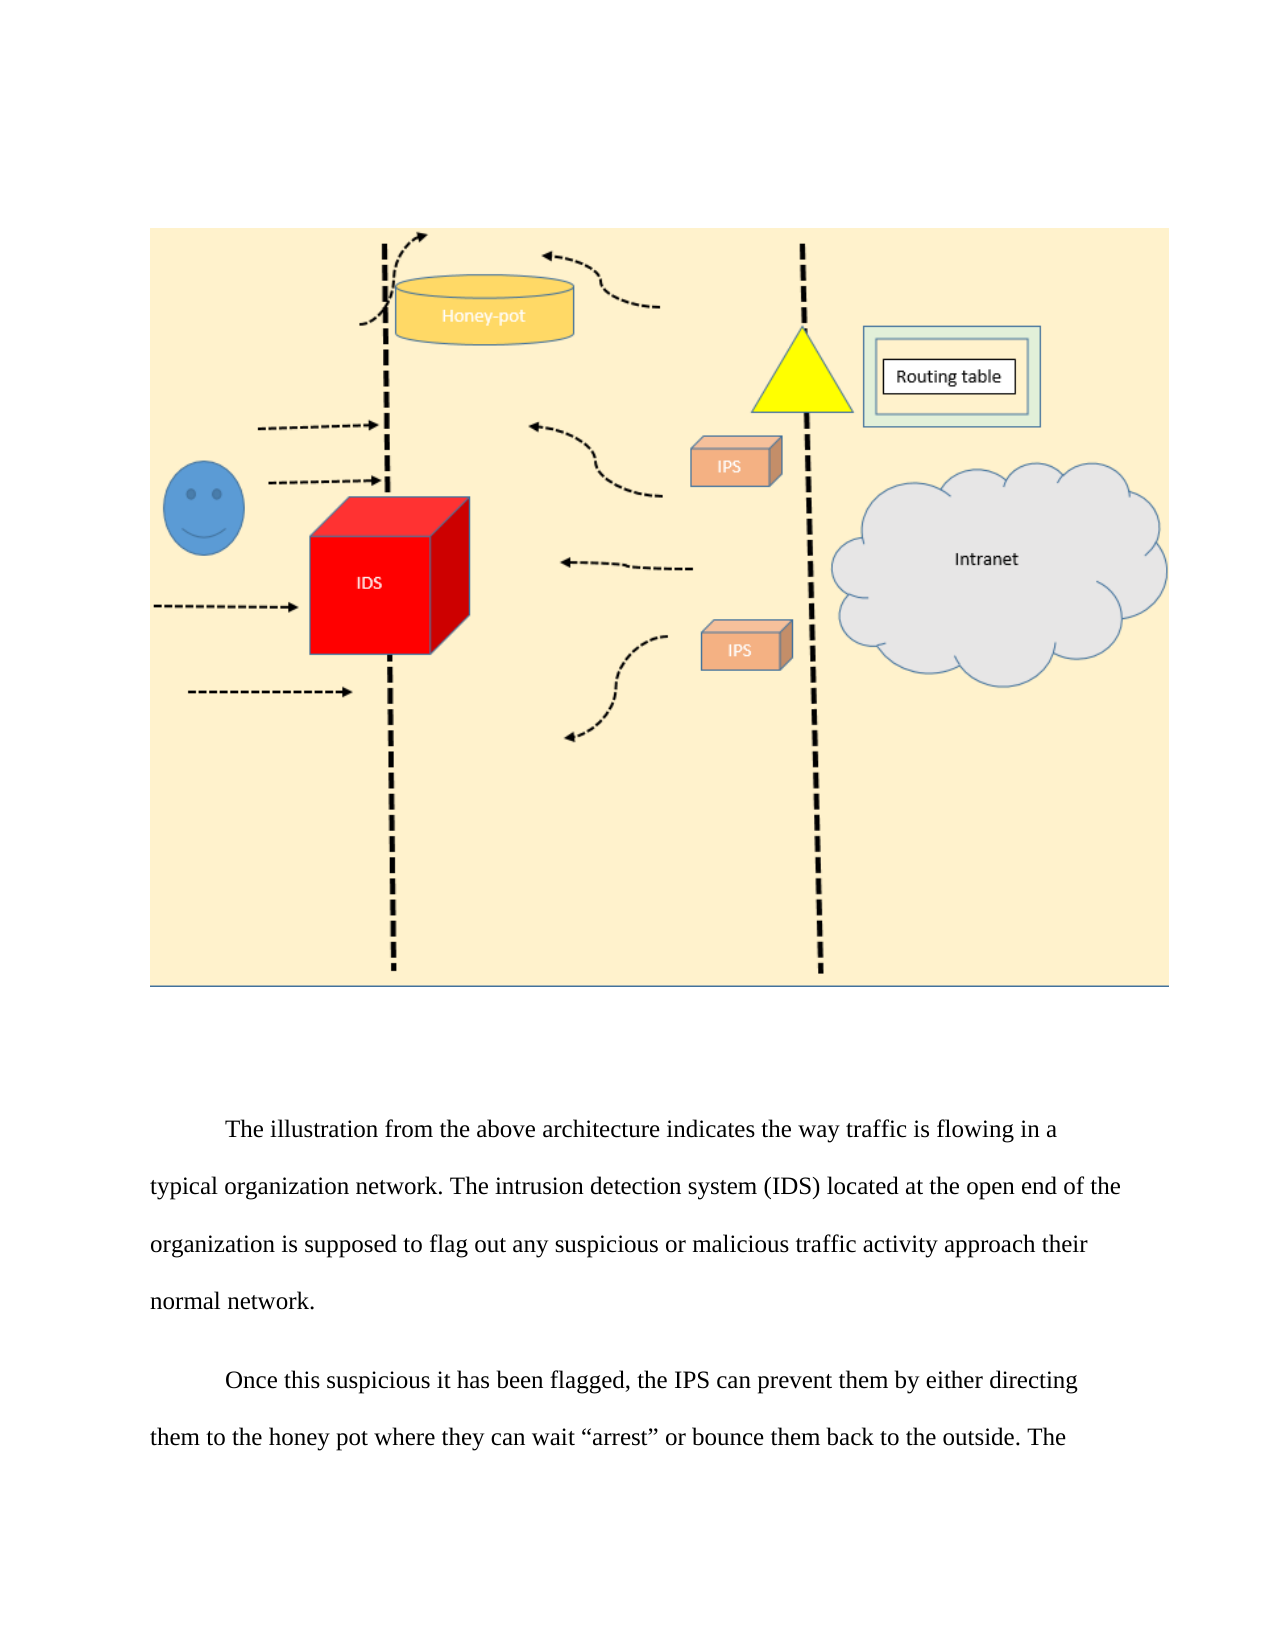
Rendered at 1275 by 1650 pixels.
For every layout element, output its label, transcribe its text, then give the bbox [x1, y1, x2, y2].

picture [150, 228, 1169, 987]
text The illustration from the above architecture indicates the way traffic is flowing in a typical organization network. The intrusion detection system (IDS) located at the open end of the organization is supposed to flag out any suspicious or malicious traffic activity approach their normal network. [150, 1114, 1125, 1315]
